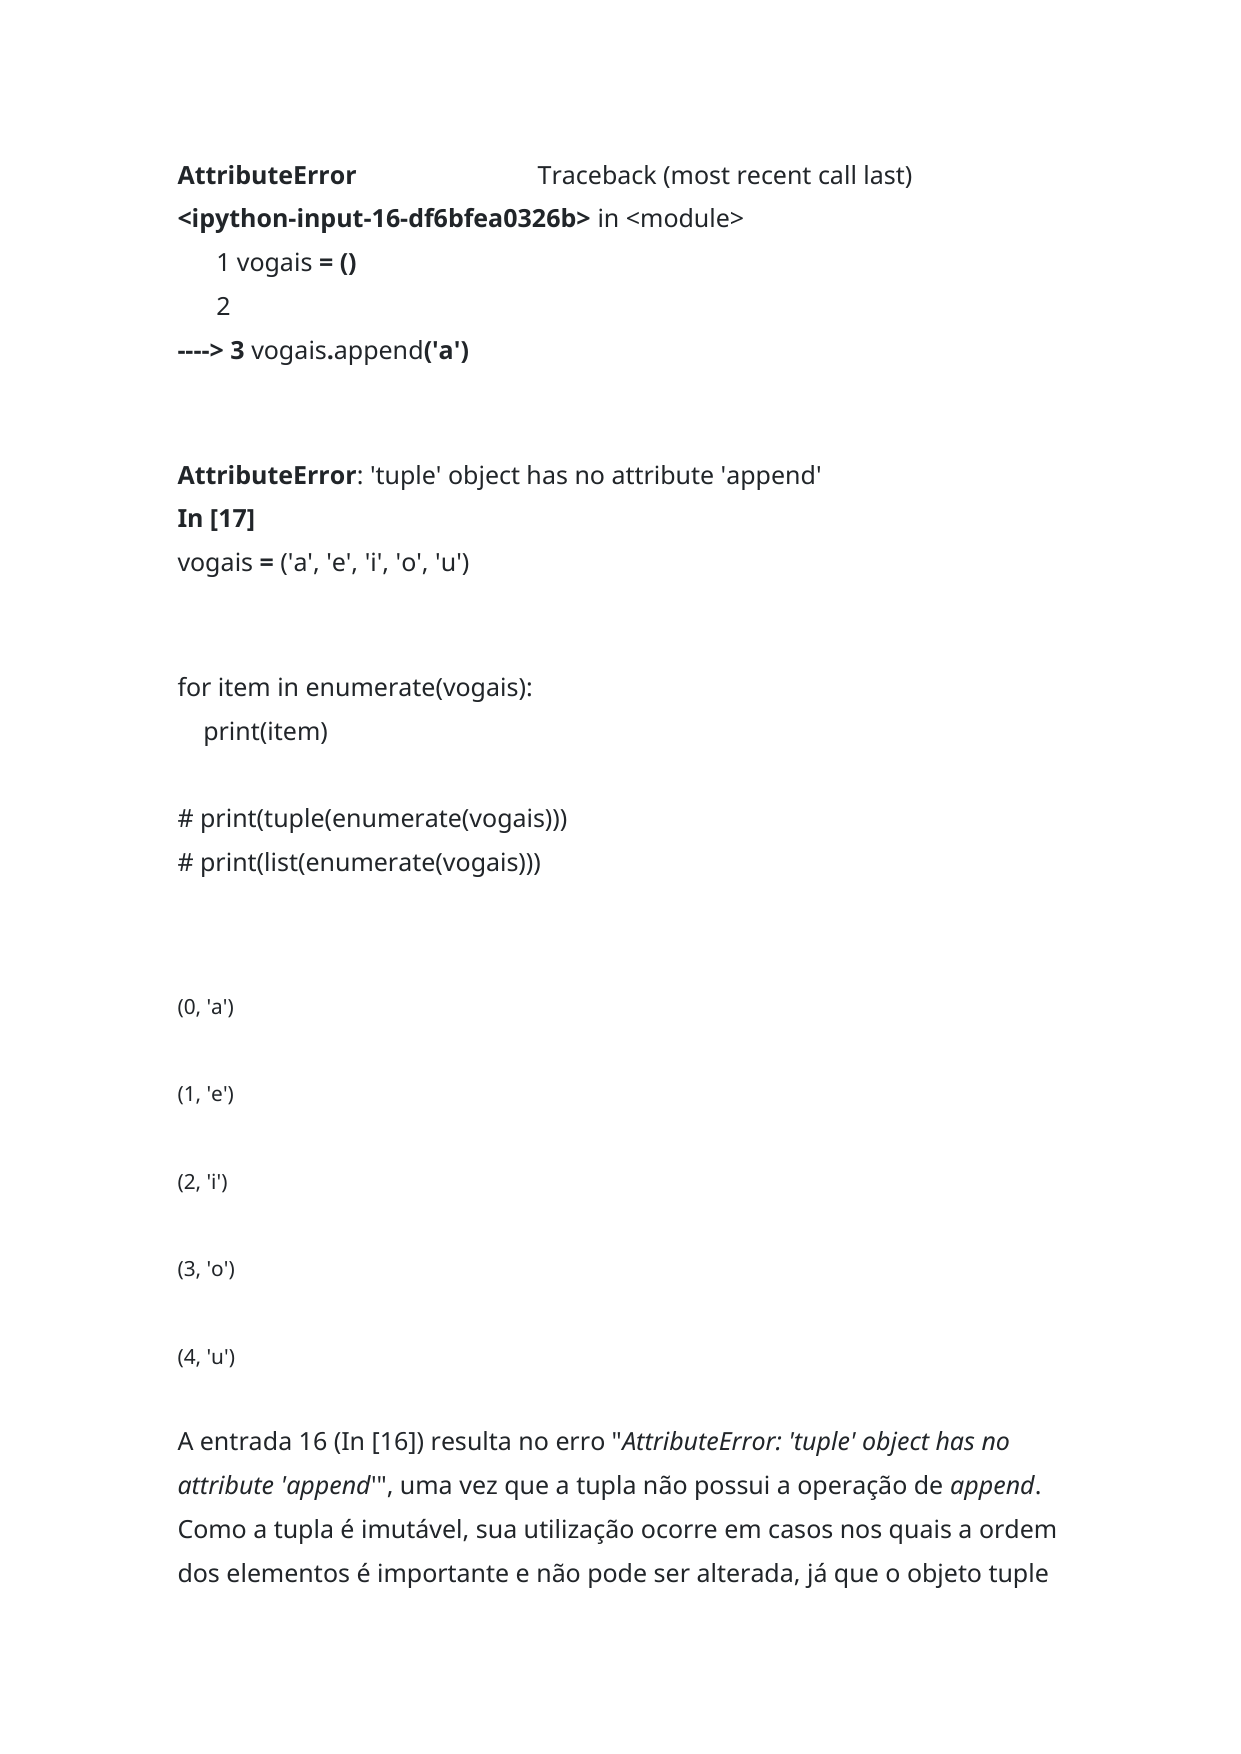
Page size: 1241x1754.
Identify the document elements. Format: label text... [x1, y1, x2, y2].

text for item in enumerate(vogais): [177, 660, 1063, 704]
text AttributeError: 'tuple' object has no attribute 'append' [177, 448, 1063, 491]
text A entrada 16 (In [16]) resulta no erro "AttributeError: 'tuple' object has no attribute 'append'", uma vez que a tupla não possui a operação de append. [177, 1414, 1063, 1502]
text (0, 'a') (1, 'e') (2, 'i') (3, 'o') (4, 'u') [177, 977, 1063, 1414]
text <ipython-input-16-df6bfea0326b> in <module> [177, 191, 1063, 235]
text AttributeError Traceback (most recent call last) [177, 148, 1063, 191]
text vogais = ('a', 'e', 'i', 'o', 'u') [177, 535, 1063, 579]
text ----> 3 vogais.append('a') [177, 323, 1063, 366]
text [177, 1502, 1063, 1589]
text # print(tuple(enumerate(vogais))) [177, 791, 1063, 835]
text print(item) [177, 704, 1063, 748]
text 2 [177, 279, 1063, 323]
text In [17] [177, 491, 1063, 535]
text # print(list(enumerate(vogais))) [177, 835, 1063, 879]
text 1 vogais = () [177, 235, 1063, 279]
